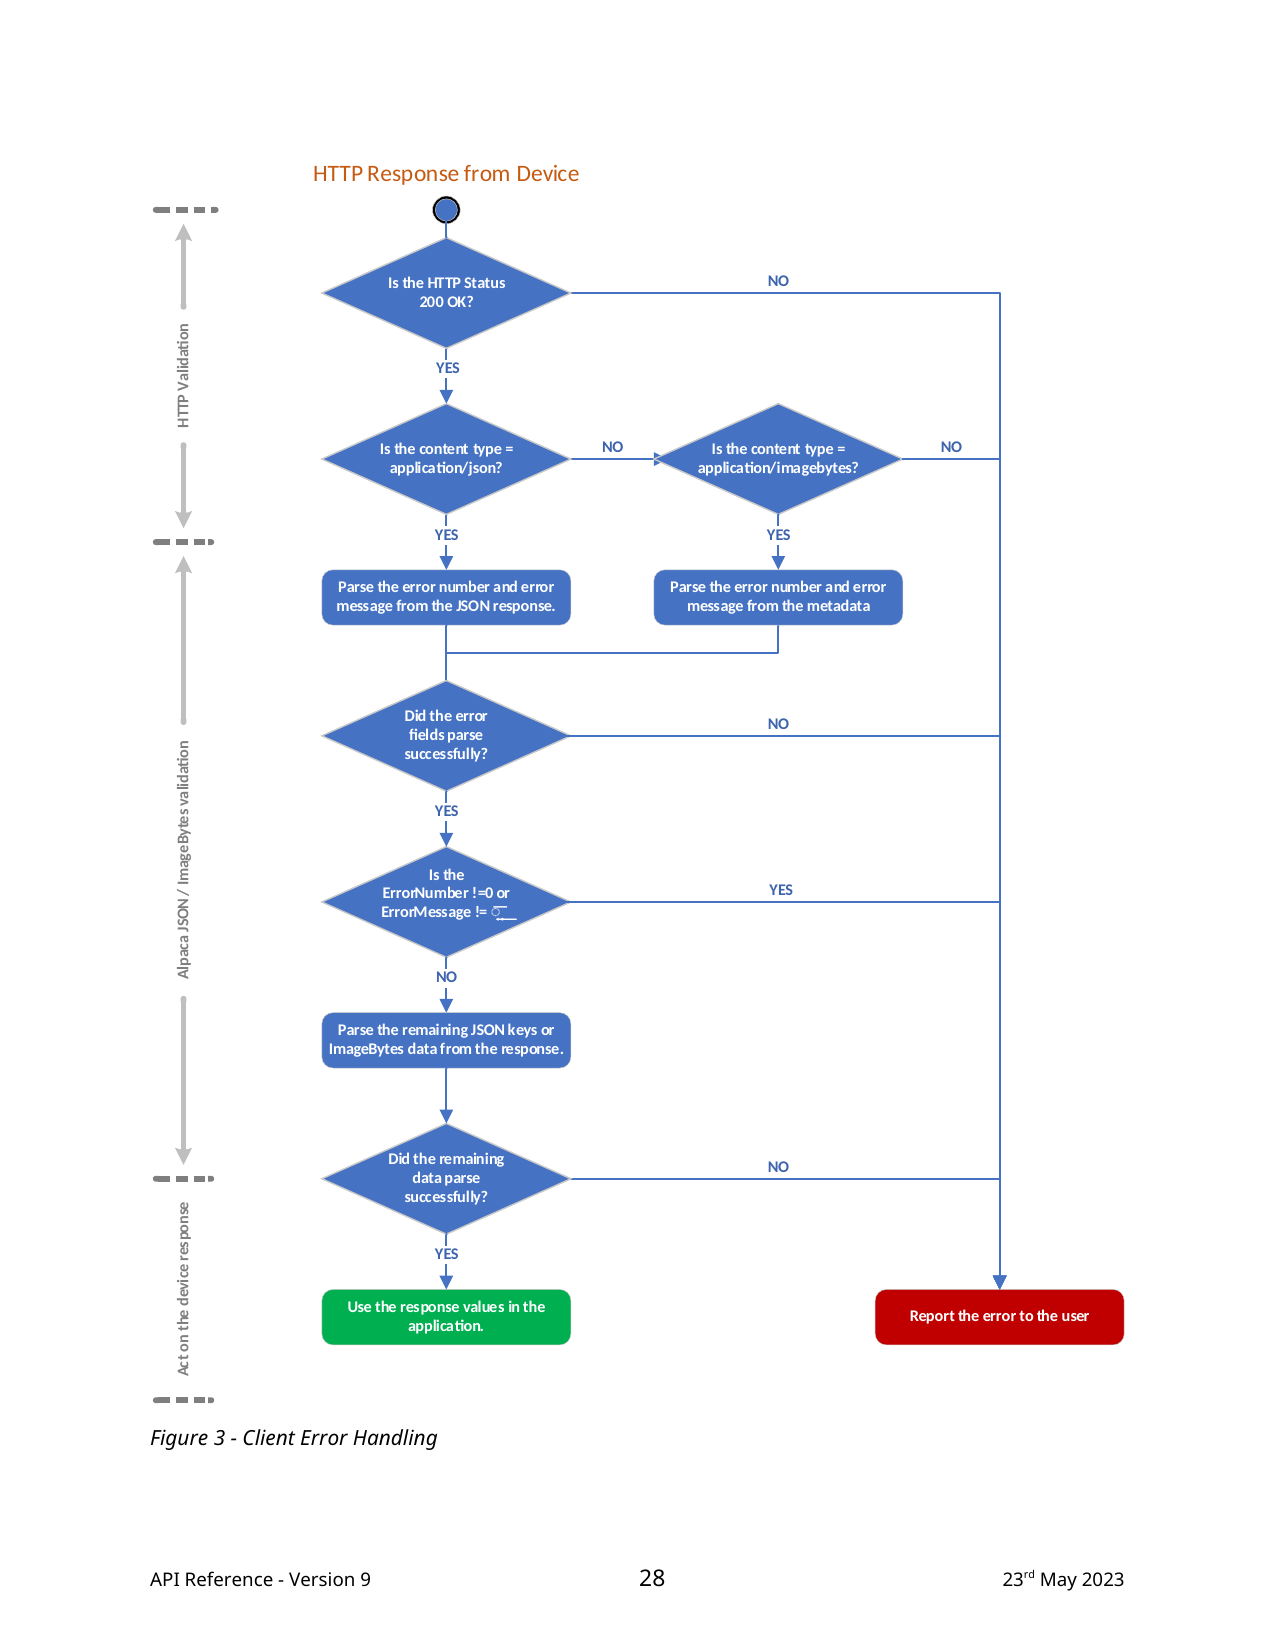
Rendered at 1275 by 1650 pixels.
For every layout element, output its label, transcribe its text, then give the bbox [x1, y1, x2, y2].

text Figure 3 - Client Error Handling [150, 1423, 1125, 1451]
